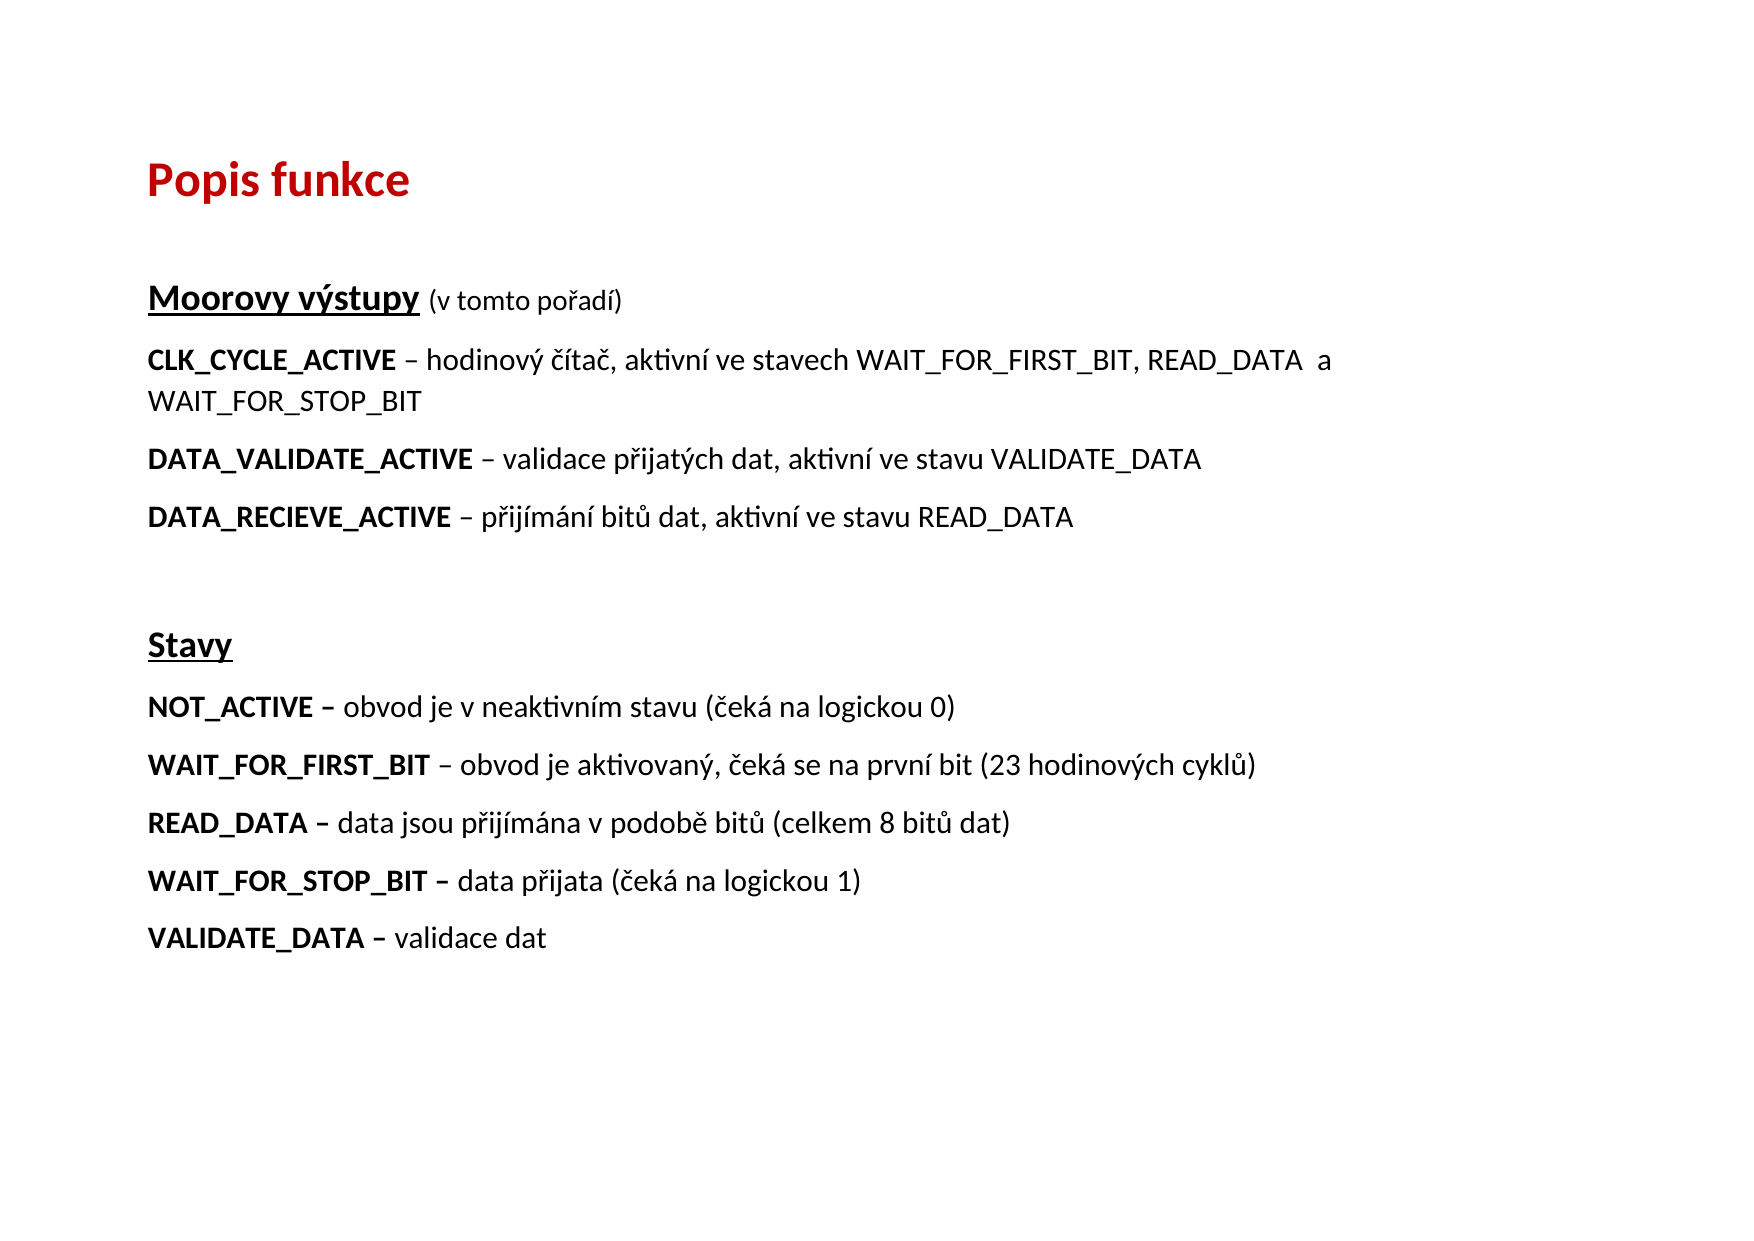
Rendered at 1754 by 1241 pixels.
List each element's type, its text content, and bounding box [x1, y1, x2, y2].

text VALIDATE_DATA – validace dat [148, 918, 1606, 957]
text READ_DATA – data jsou přijímána v podobě bitů (celkem 8 bitů dat) [148, 803, 1606, 841]
text WAIT_FOR_STOP_BIT – data přijata (čeká na logickou 1) [148, 861, 1606, 899]
text DATA_VALIDATE_ACTIVE – validace přijatých dat, aktivní ve stavu VALIDATE_DATA [148, 439, 1606, 477]
text Moorovy výstupy (v tomto pořadí) [148, 274, 1606, 320]
text CLK_CYCLE_ACTIVE – hodinový čítač, aktivní ve stavech WAIT_FOR_FIRST_BIT, READ_DATA a WAIT_FOR_STOP_BIT [148, 340, 1606, 419]
text Popis funkce [148, 148, 1606, 209]
text DATA_RECIEVE_ACTIVE – přijímání bitů dat, aktivní ve stavu READ_DATA [148, 497, 1606, 535]
text NOT_ACTIVE – obvod je v neaktivním stavu (čeká na logickou 0) [148, 687, 1606, 725]
text Stavy [148, 621, 1606, 667]
text WAIT_FOR_FIRST_BIT – obvod je aktivovaný, čeká se na první bit (23 hodinových cyklů) [148, 745, 1606, 783]
